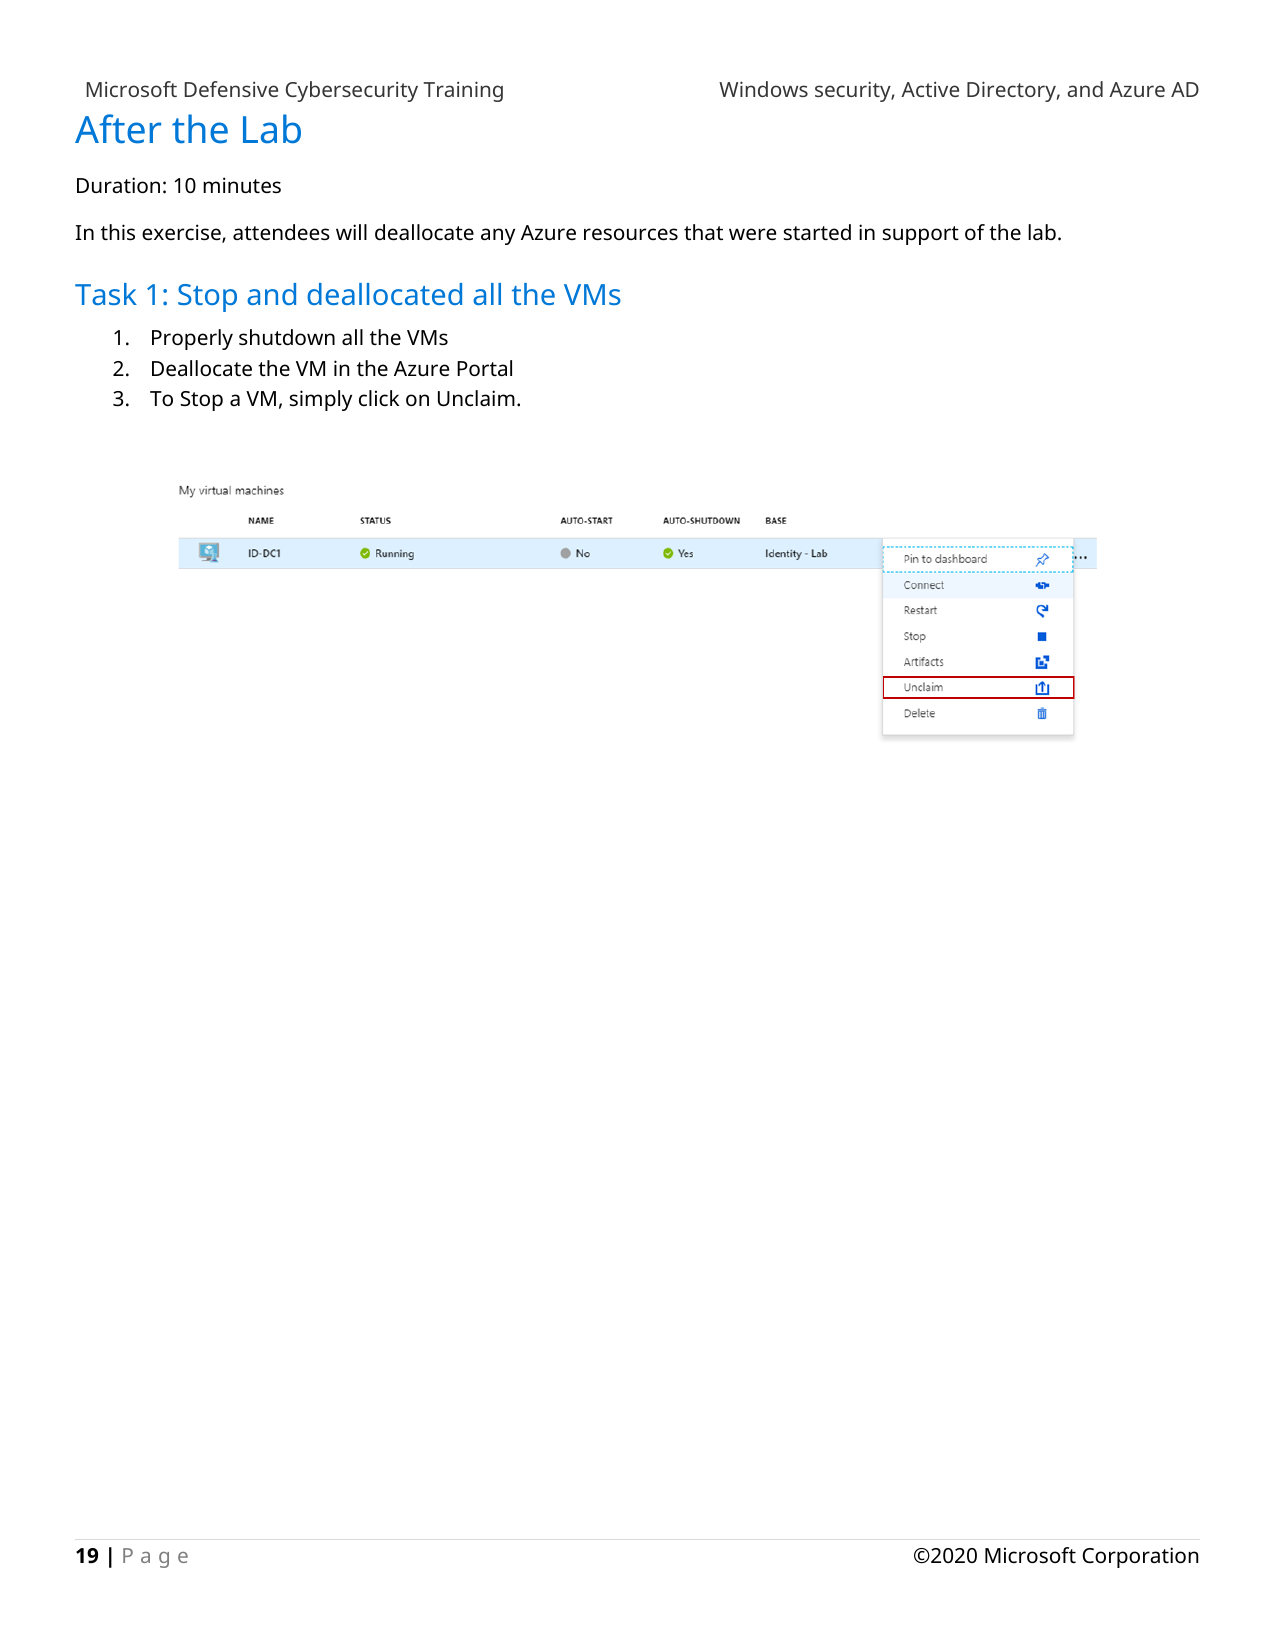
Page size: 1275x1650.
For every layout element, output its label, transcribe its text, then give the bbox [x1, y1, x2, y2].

list To Stop a VM, simply click on Unclaim. [112, 384, 1200, 413]
subtitle Task 1: Stop and deallocated all the VMs [75, 274, 1200, 314]
subtitle After the Lab [75, 103, 1200, 154]
text In this exercise, attendees will deallocate any Azure resources that were started in support of the lab. [75, 218, 1200, 247]
list Properly shutdown all the VMs [112, 323, 1200, 351]
text Duration: 10 minutes [75, 171, 1200, 199]
picture [164, 478, 1111, 749]
list Deallocate the VM in the Azure Portal [112, 354, 1200, 382]
